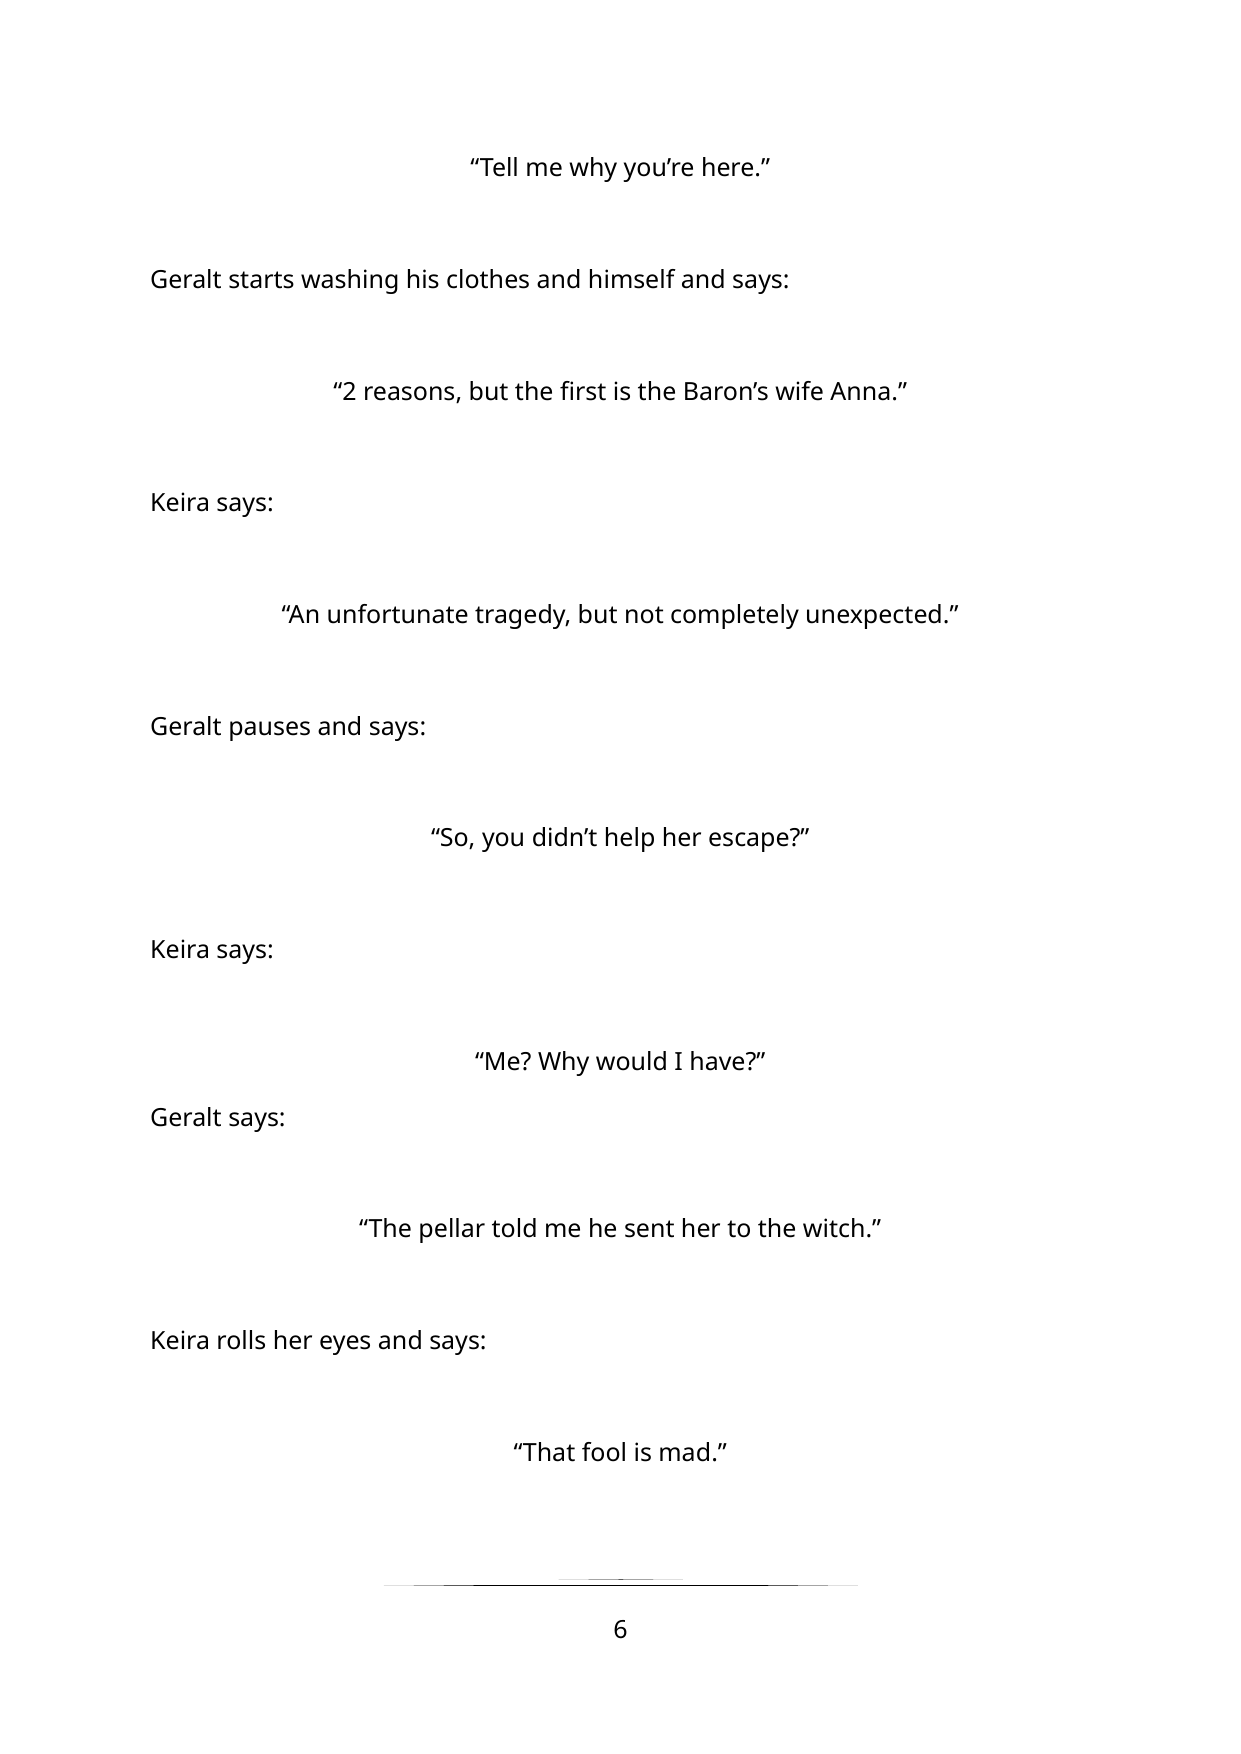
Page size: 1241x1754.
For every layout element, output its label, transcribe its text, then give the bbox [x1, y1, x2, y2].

text Keira says: [150, 932, 1090, 966]
text “Tell me why you’re here.” [150, 150, 1090, 184]
text “That fool is mad.” [150, 1434, 1090, 1468]
text “Me? Why would I have?” [150, 1043, 1090, 1077]
text “An unfortunate tragedy, but not completely unexpected.” [150, 597, 1090, 631]
text Geralt says: [150, 1099, 1090, 1133]
text “2 reasons, but the first is the Baron’s wife Anna.” [150, 373, 1090, 407]
text “The pellar told me he sent her to the witch.” [150, 1211, 1090, 1245]
text Keira says: [150, 485, 1090, 519]
text Geralt pauses and says: [150, 708, 1090, 742]
text “So, you didn’t help her escape?” [150, 820, 1090, 854]
text Geralt starts washing his clothes and himself and says: [150, 262, 1090, 296]
text Keira rolls her eyes and says: [150, 1322, 1090, 1357]
